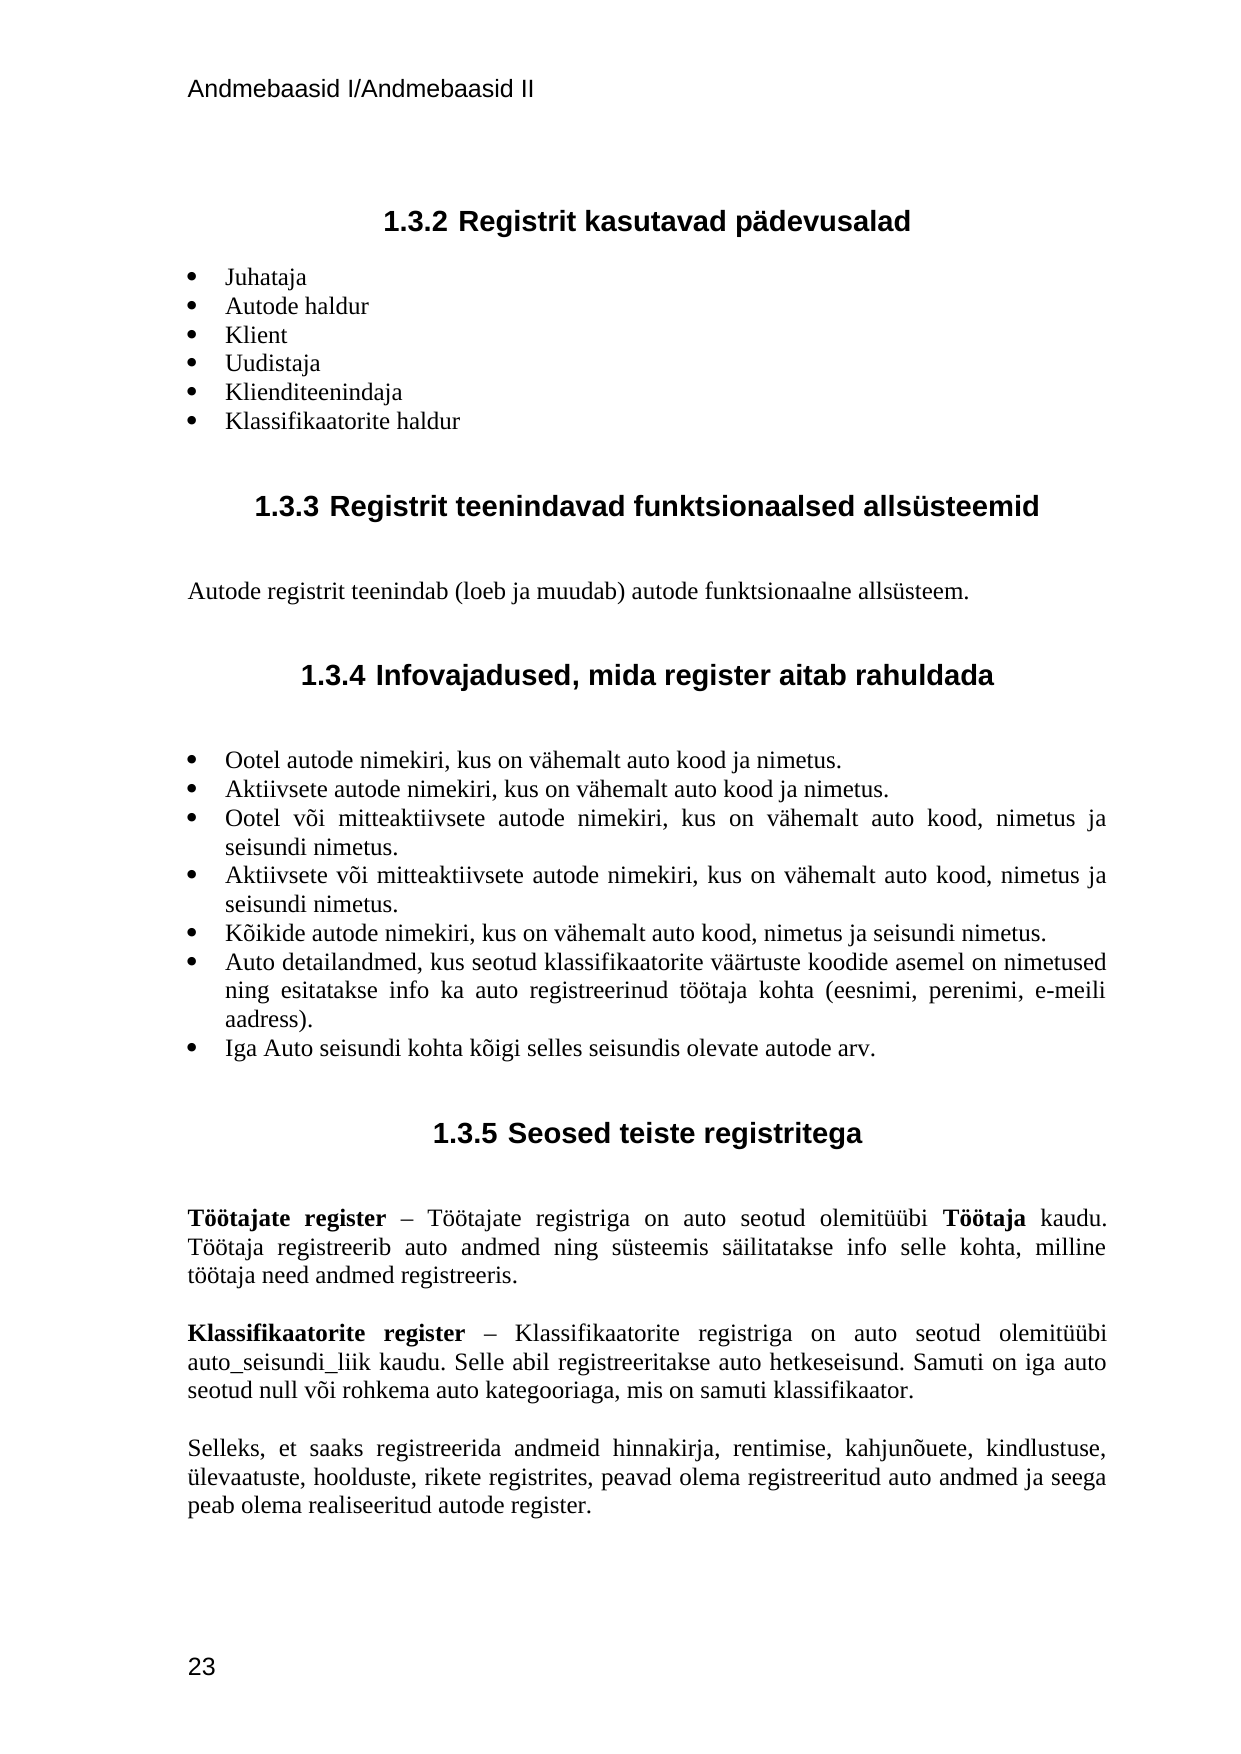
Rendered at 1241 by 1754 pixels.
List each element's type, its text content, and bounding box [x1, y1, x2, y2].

subtitle Registrit kasutavad pädevusalad [187, 204, 1107, 237]
list Aktiivsete autode nimekiri, kus on vähemalt auto kood ja nimetus. [187, 774, 1107, 803]
list Juhataja [187, 262, 1107, 291]
list Uudistaja [187, 348, 1107, 377]
subtitle Seosed teiste registritega [187, 1116, 1107, 1149]
list Kõikide autode nimekiri, kus on vähemalt auto kood, nimetus ja seisundi nimetus. [187, 918, 1107, 947]
text Autode registrit teenindab (loeb ja muudab) autode funktsionaalne allsüsteem. [187, 576, 1107, 604]
list Klient [187, 320, 1107, 348]
list Klassifikaatorite haldur [187, 406, 1107, 435]
list Aktiivsete või mitteaktiivsete autode nimekiri, kus on vähemalt auto kood, nimetus ja seisundi nimetus. [187, 861, 1107, 918]
subtitle Registrit teenindavad funktsionaalsed allsüsteemid [187, 488, 1107, 522]
list Auto detailandmed, kus seotud klassifikaatorite väärtuste koodide asemel on nimetused ning esitatakse info ka auto registreerinud töötaja kohta (eesnimi, perenimi, e-meili aadress). [187, 947, 1107, 1033]
list Ootel või mitteaktiivsete autode nimekiri, kus on vähemalt auto kood, nimetus ja seisundi nimetus. [187, 803, 1107, 861]
list Autode haldur [187, 291, 1107, 320]
list Iga Auto seisundi kohta kõigi selles seisundis olevate autode arv. [187, 1033, 1107, 1062]
subtitle Infovajadused, mida register aitab rahuldada [187, 658, 1107, 692]
list Ootel autode nimekiri, kus on vähemalt auto kood ja nimetus. [187, 746, 1107, 774]
list Klienditeenindaja [187, 377, 1107, 406]
